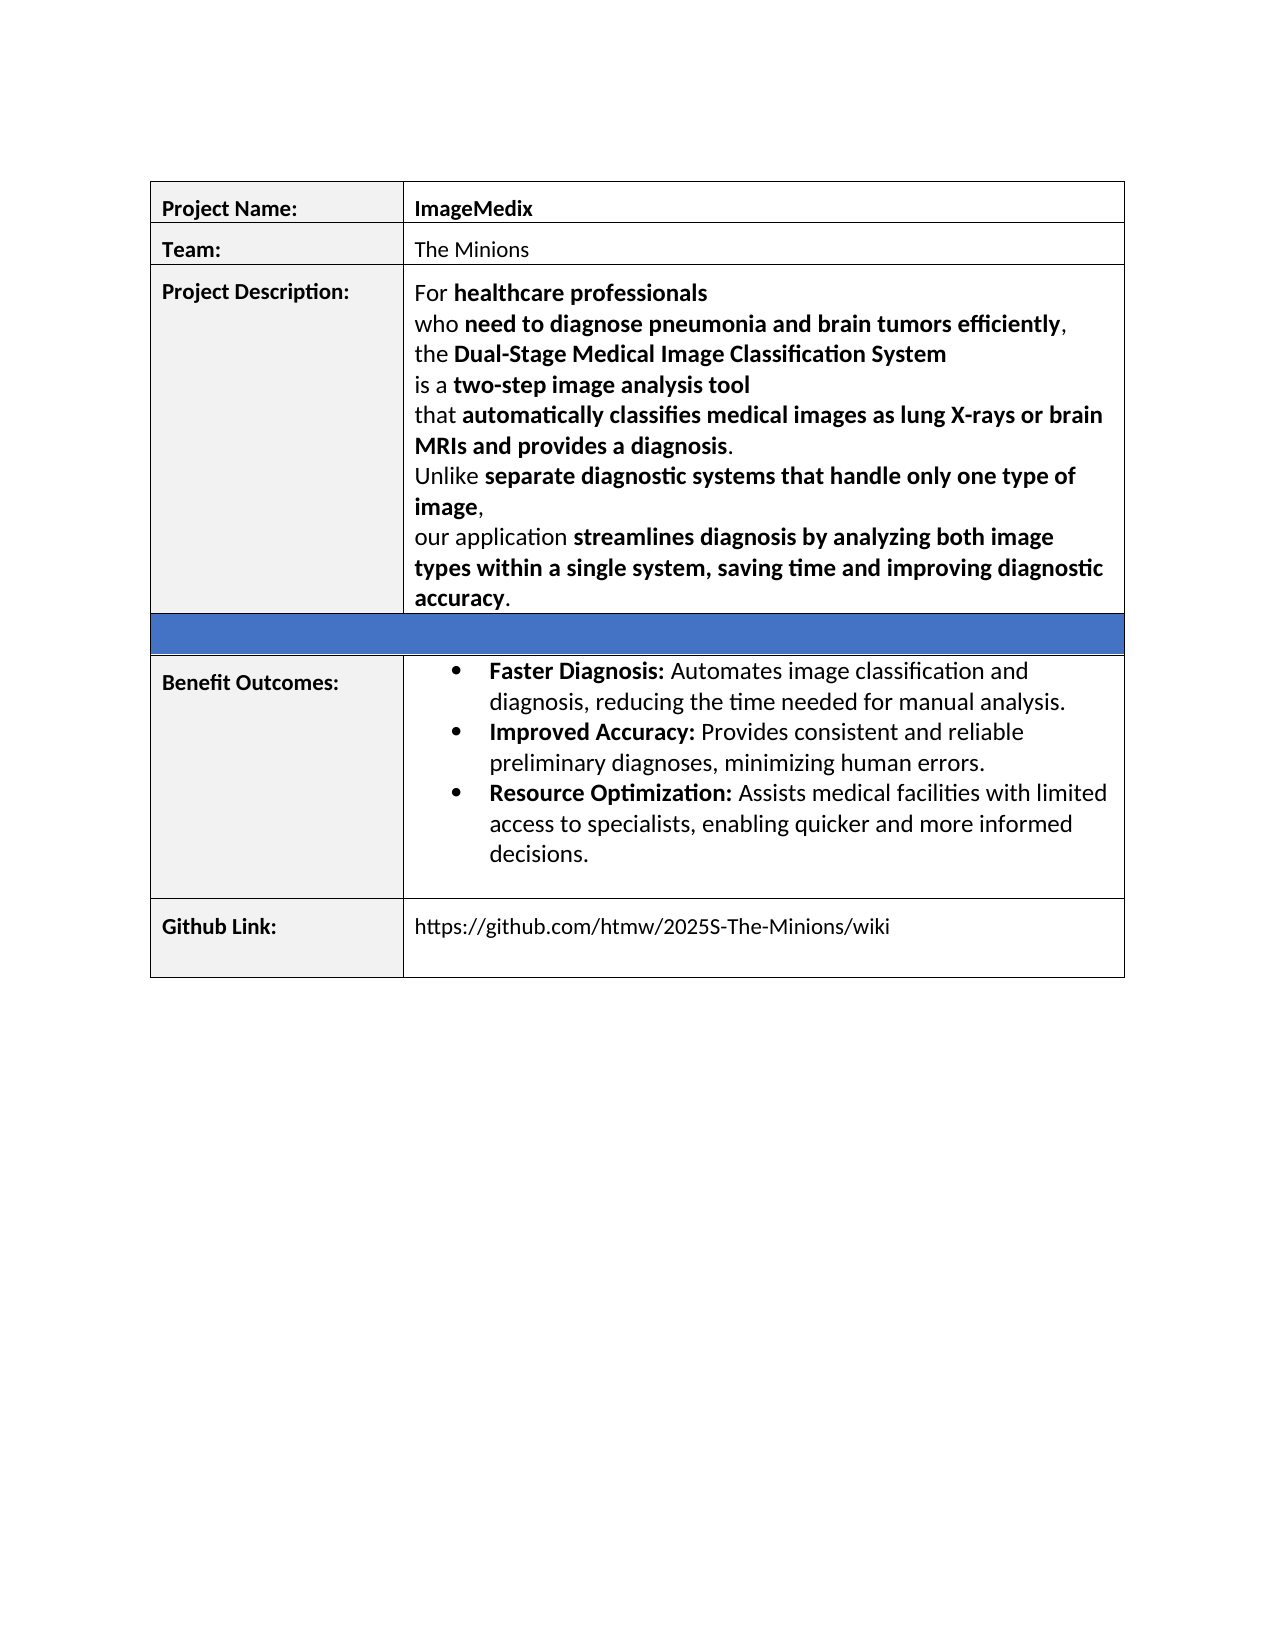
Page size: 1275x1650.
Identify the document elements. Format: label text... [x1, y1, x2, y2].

table_cell For healthcare professionals who need to diagnose pneumonia and brain tumors efficiently, the Dual-Stage Medical Image Classification System is a two-step image analysis tool that automatically classifies medical images as lung X-rays or brain MRIs and provides a diagnosis. Unlike separate diagnostic systems that handle only one type of image, our application streamlines diagnosis by analyzing both image types within a single system, saving time and improving diagnostic accuracy. [404, 265, 1124, 613]
table_cell https://github.com/htmw/2025S-The-Minions/wiki [404, 899, 1124, 977]
table_cell Github Link: [151, 899, 403, 977]
table_cell Faster Diagnosis: Automates image classification and diagnosis, reducing the time needed for manual analysis. Improved Accuracy: Provides consistent and reliable preliminary diagnoses, minimizing human errors. Resource Optimization: Assists medical facilities with limited access to specialists, enabling quicker and more informed decisions. [404, 656, 1124, 898]
table_cell Project Description: [151, 265, 403, 613]
table_cell [151, 614, 1124, 654]
table_cell The Minions [404, 223, 1124, 264]
table_header Project Name: [151, 182, 403, 222]
table_cell Benefit Outcomes: [151, 656, 403, 898]
table_header ImageMedix [404, 182, 1124, 222]
table_cell Team: [151, 223, 403, 264]
